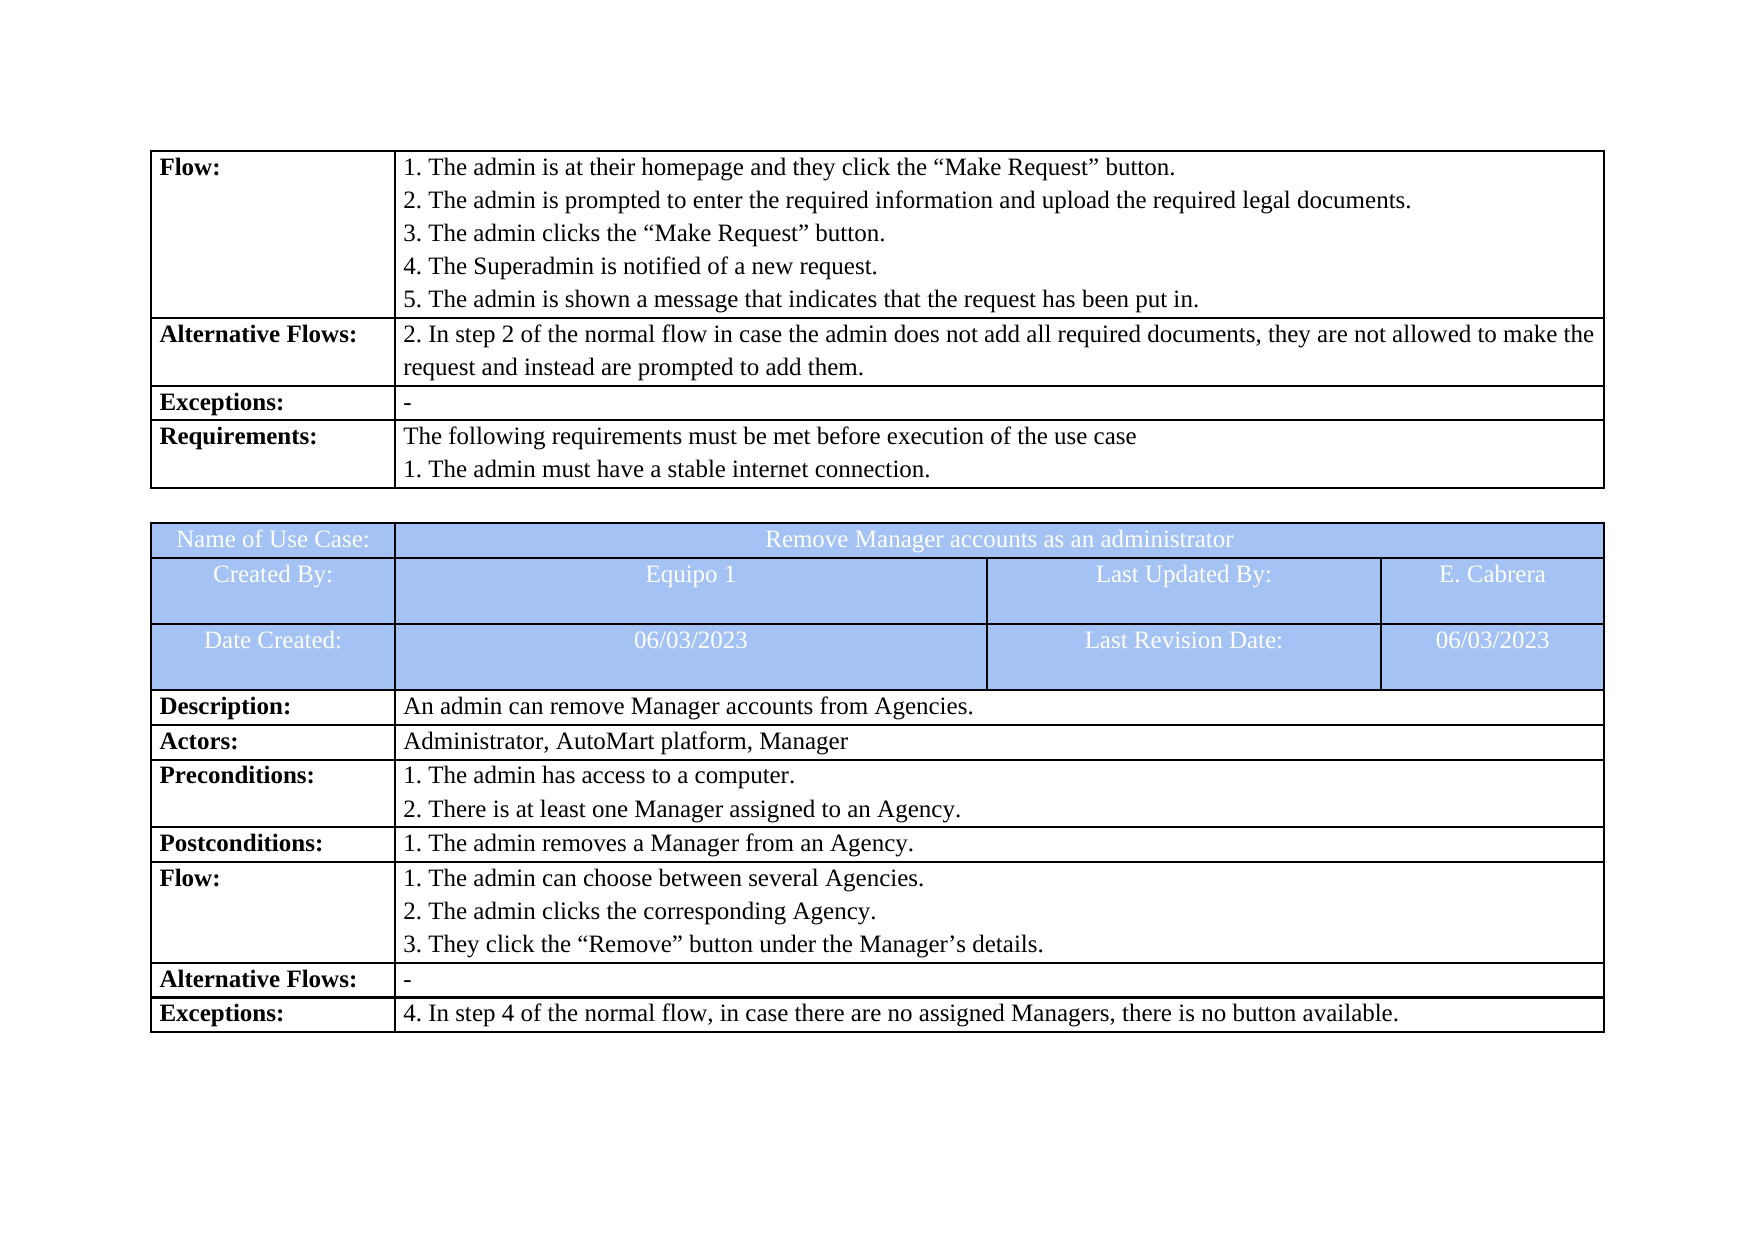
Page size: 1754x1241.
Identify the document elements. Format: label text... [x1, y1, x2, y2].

table_cell Requirements: [152, 421, 394, 487]
table_cell Flow: [152, 863, 394, 962]
table_cell 06/03/2023 [396, 625, 986, 689]
table_header Remove Manager accounts as an administrator [396, 524, 1603, 557]
table_cell 1. The admin has access to a computer. 2. There is at least one Manager assigned to an Agency. [396, 761, 1603, 826]
table_cell 1. The admin is at their homepage and they click the “Make Request” button. 2. The admin is prompted to enter the required information and upload the required legal documents. 3. The admin clicks the “Make Request” button. 4. The Superadmin is notified of a new request. 5. The admin is shown a message that indicates that the request has been put in. [396, 152, 1603, 317]
table_cell The following requirements must be met before execution of the use case 1. The admin must have a stable internet connection. [396, 421, 1603, 487]
table_cell Flow: [152, 152, 394, 317]
table_cell Exceptions: [152, 999, 394, 1031]
table_cell Description: [152, 691, 394, 724]
table_cell Actors: [152, 726, 394, 758]
table_cell Exceptions: [152, 387, 394, 419]
table_cell Postconditions: [152, 828, 394, 861]
table_cell 1. The admin removes a Manager from an Agency. [396, 828, 1603, 861]
table_cell Equipo 1 [396, 559, 986, 623]
table_cell Date Created: [152, 625, 394, 689]
table_cell 2. In step 2 of the normal flow in case the admin does not add all required documents, they are not allowed to make the request and instead are prompted to add them. [396, 319, 1603, 384]
table_cell An admin can remove Manager accounts from Agencies. [396, 691, 1603, 724]
table_cell Alternative Flows: [152, 964, 394, 996]
table_cell E. Cabrera [1382, 559, 1603, 623]
table_cell 1. The admin can choose between several Agencies. 2. The admin clicks the corresponding Agency. 3. They click the “Remove” button under the Manager’s details. [396, 863, 1603, 962]
table_cell 4. In step 4 of the normal flow, in case there are no assigned Managers, there is no button available. [396, 999, 1603, 1031]
table_cell Alternative Flows: [152, 319, 394, 384]
table_cell - [396, 387, 1603, 419]
table_cell 06/03/2023 [1382, 625, 1603, 689]
table_cell Last Revision Date: [988, 625, 1380, 689]
table_cell Created By: [152, 559, 394, 623]
table_cell - [396, 964, 1603, 996]
table_cell Last Updated By: [988, 559, 1380, 623]
table_cell Preconditions: [152, 761, 394, 826]
table_header Name of Use Case: [152, 524, 394, 557]
table_cell Administrator, AutoMart platform, Manager [396, 726, 1603, 758]
